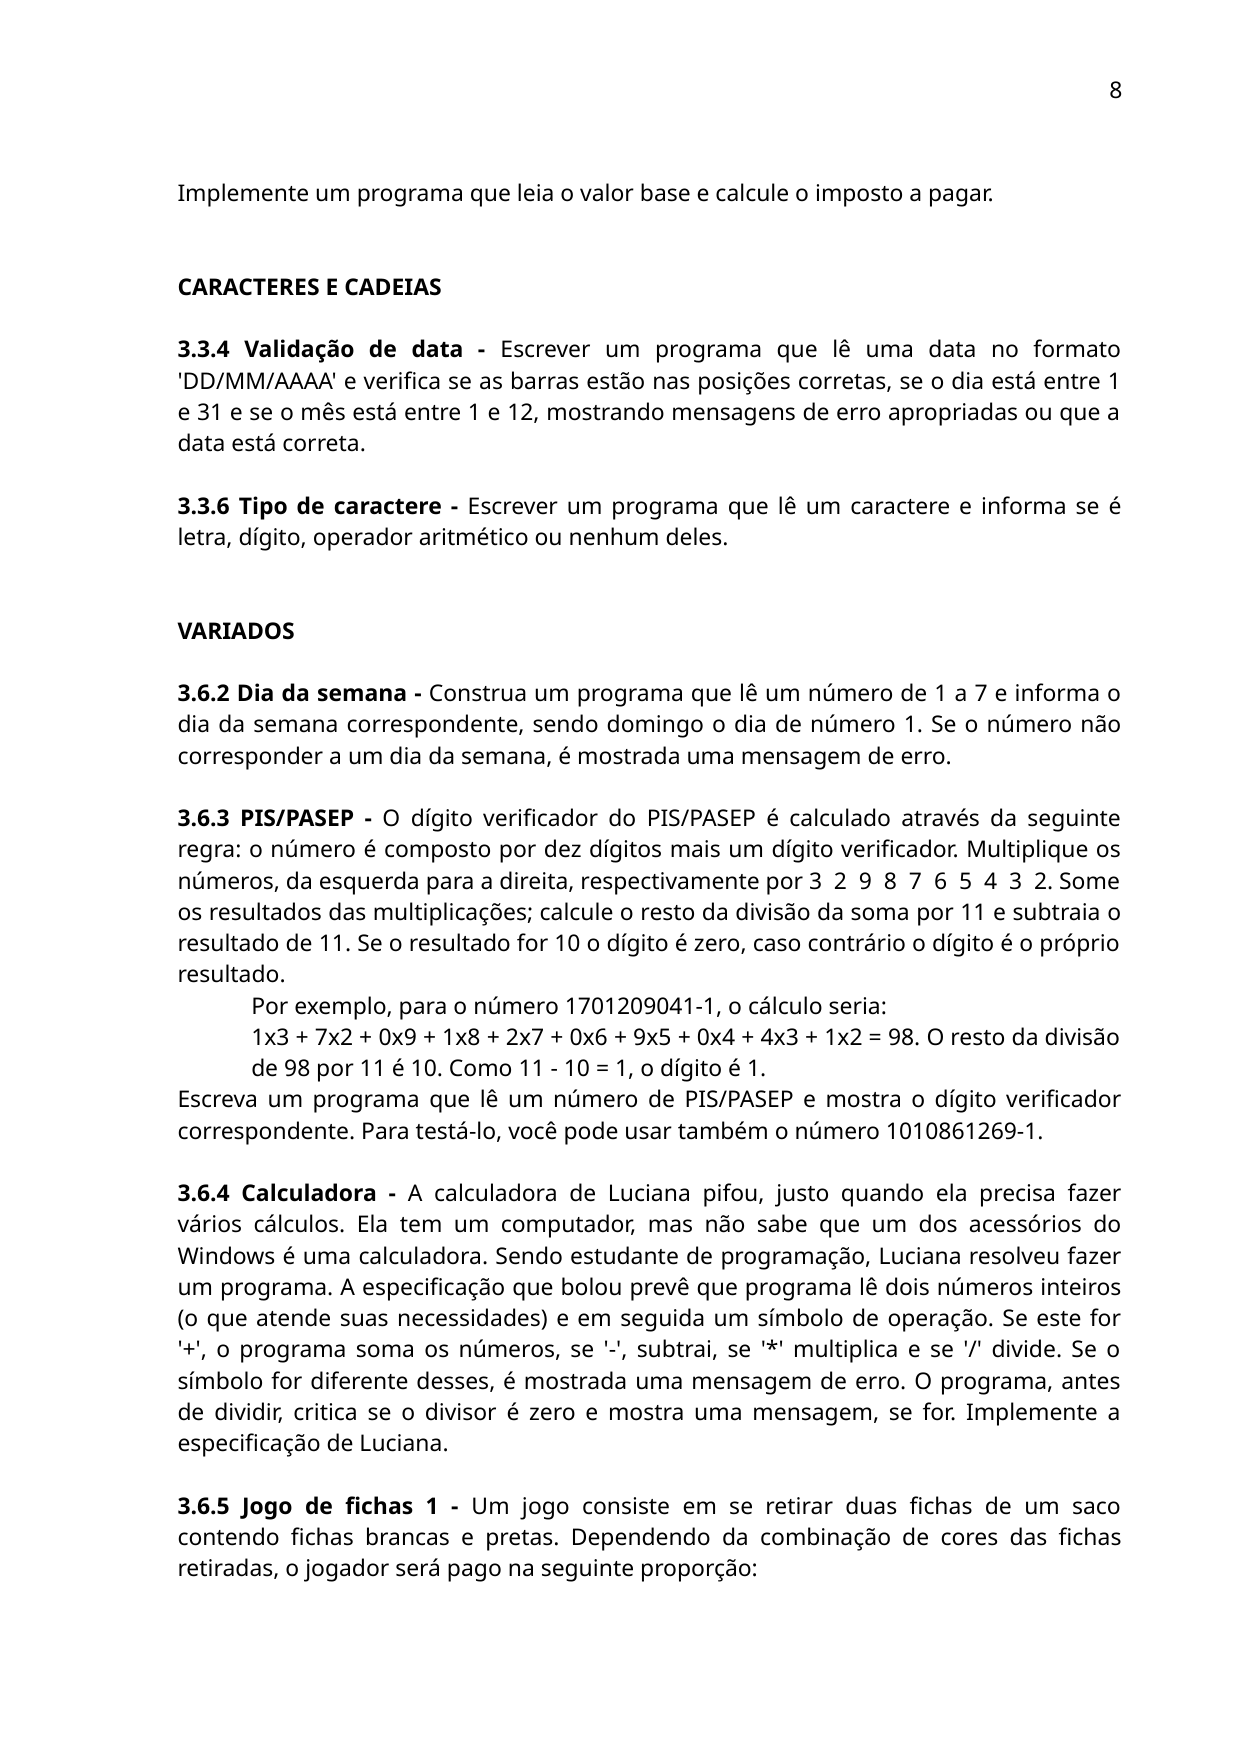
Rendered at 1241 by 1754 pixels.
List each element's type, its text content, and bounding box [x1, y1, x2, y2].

text Implemente um programa que leia o valor base e calcule o imposto a pagar. [177, 177, 1122, 208]
text 3.6.3 PIS/PASEP - O dígito verificador do PIS/PASEP é calculado através da seguinte regra: o número é composto por dez dígitos mais um dígito verificador. Multiplique os números, da esquerda para a direita, respectivamente por 3 2 9 8 7 6 5 4 3 2. Some os resultados das multiplicações; calcule o resto da divisão da soma por 11 e subtraia o resultado de 11. Se o resultado for 10 o dígito é zero, caso contrário o dígito é o próprio resultado. [177, 802, 1122, 990]
text VARIADOS [177, 615, 1122, 646]
text 3.6.2 Dia da semana - Construa um programa que lê um número de 1 a 7 e informa o dia da semana correspondente, sendo domingo o dia de número 1. Se o número não corresponder a um dia da semana, é mostrada uma mensagem de erro. [177, 677, 1122, 771]
text 3.6.5 Jogo de fichas 1 - Um jogo consiste em se retirar duas fichas de um saco contendo fichas brancas e pretas. Dependendo da combinação de cores das fichas retiradas, o jogador será pago na seguinte proporção: [177, 1490, 1122, 1583]
text 3.3.4 Validação de data - Escrever um programa que lê uma data no formato 'DD/MM/AAAA' e verifica se as barras estão nas posições corretas, se o dia está entre 1 e 31 e se o mês está entre 1 e 12, mostrando mensagens de erro apropriadas ou que a data está correta. [177, 333, 1122, 458]
text 3.3.6 Tipo de caractere - Escrever um programa que lê um caractere e informa se é letra, dígito, operador aritmético ou nenhum deles. [177, 490, 1122, 552]
text 3.6.4 Calculadora - A calculadora de Luciana pifou, justo quando ela precisa fazer vários cálculos. Ela tem um computador, mas não sabe que um dos acessórios do Windows é uma calculadora. Sendo estudante de programação, Luciana resolveu fazer um programa. A especificação que bolou prevê que programa lê dois números inteiros (o que atende suas necessidades) e em seguida um símbolo de operação. Se este for '+', o programa soma os números, se '-', subtrai, se '*' multiplica e se '/' divide. Se o símbolo for diferente desses, é mostrada uma mensagem de erro. O programa, antes de dividir, critica se o divisor é zero e mostra uma mensagem, se for. Implemente a especificação de Luciana. [177, 1177, 1122, 1458]
text 1x3 + 7x2 + 0x9 + 1x8 + 2x7 + 0x6 + 9x5 + 0x4 + 4x3 + 1x2 = 98. O resto da divisão de 98 por 11 é 10. Como 11 - 10 = 1, o dígito é 1. [251, 1021, 1122, 1083]
text Por exemplo, para o número 1701209041-1, o cálculo seria: [177, 990, 1122, 1021]
text Escreva um programa que lê um número de PIS/PASEP e mostra o dígito verificador correspondente. Para testá-lo, você pode usar também o número 1010861269-1. [177, 1083, 1122, 1146]
text CARACTERES E CADEIAS [177, 271, 1122, 302]
